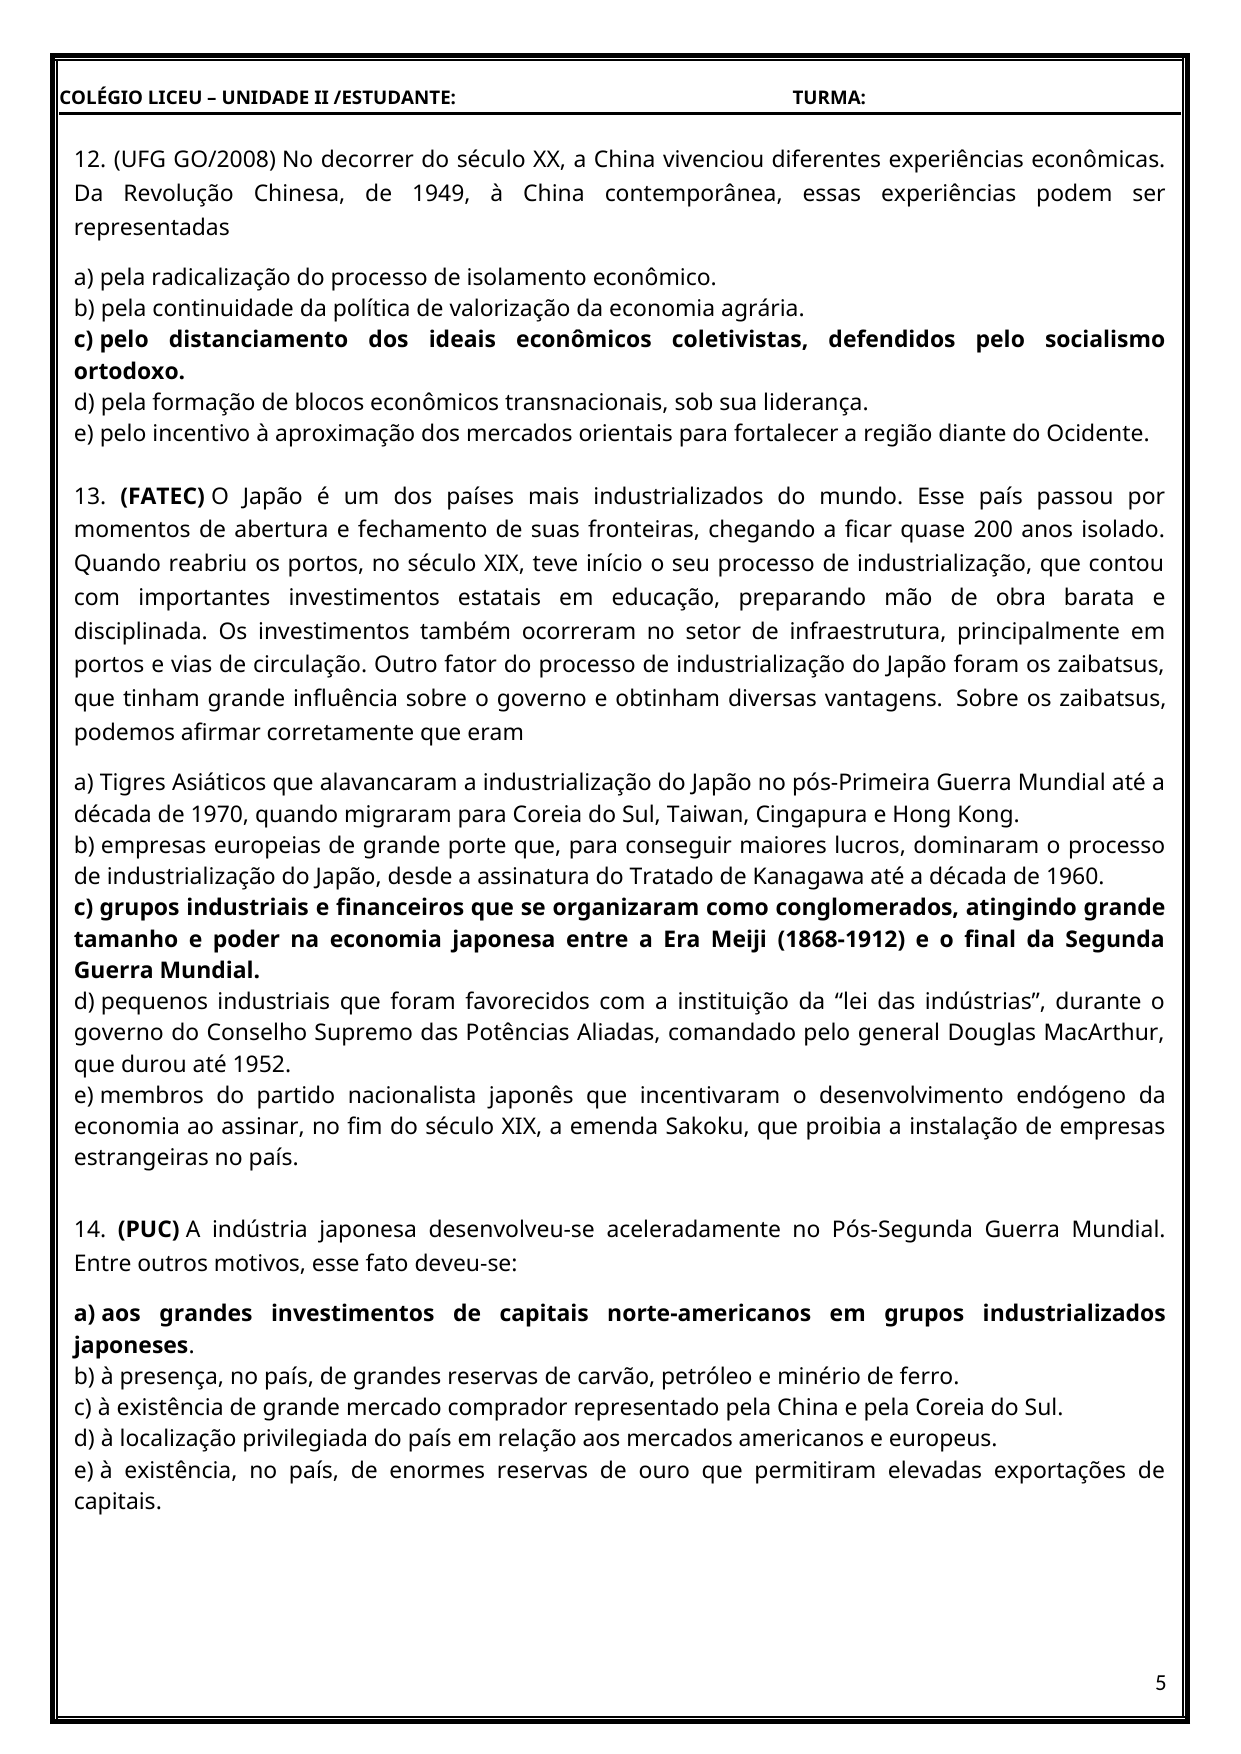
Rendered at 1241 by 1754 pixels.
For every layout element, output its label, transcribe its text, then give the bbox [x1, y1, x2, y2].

text e) membros do partido nacionalista japonês que incentivaram o desenvolvimento endógeno da economia ao assinar, no fim do século XIX, a emenda Sakoku, que proibia a instalação de empresas estrangeiras no país. [74, 1079, 1167, 1173]
text b) empresas europeias de grande porte que, para conseguir maiores lucros, dominaram o processo de industrialização do Japão, desde a assinatura do Tratado de Kanagawa até a década de 1960. [74, 829, 1167, 891]
text 13. (FATEC) O Japão é um dos países mais industrializados do mundo. Esse país passou por momentos de abertura e fechamento de suas fronteiras, chegando a ficar quase 200 anos isolado. Quando reabriu os portos, no século XIX, teve início o seu processo de industrialização, que contou com importantes investimentos estatais em educação, preparando mão de obra barata e disciplinada. Os investimentos também ocorreram no setor de infraestrutura, principalmente em portos e vias de circulação. Outro fator do processo de industrialização do Japão foram os zaibatsus, que tinham grande influência sobre o governo e obtinham diversas vantagens. Sobre os zaibatsus, podemos afirmar corretamente que eram [74, 480, 1167, 747]
text b) pela continuidade da política de valorização da economia agrária. [74, 292, 1167, 323]
text c) à existência de grande mercado comprador representado pela China e pela Coreia do Sul. [74, 1391, 1167, 1422]
text 12. (UFG GO/2008) No decorrer do século XX, a China vivenciou diferentes experiências econômicas. Da Revolução Chinesa, de 1949, à China contemporânea, essas experiências podem ser representadas [74, 143, 1167, 242]
text d) pequenos industriais que foram favorecidos com a instituição da “lei das indústrias”, durante o governo do Conselho Supremo das Potências Aliadas, comandado pelo general Douglas MacArthur, que durou até 1952. [74, 985, 1167, 1079]
text d) pela formação de blocos econômicos transnacionais, sob sua liderança. [74, 386, 1167, 417]
text c) grupos industriais e financeiros que se organizaram como conglomerados, atingindo grande tamanho e poder na economia japonesa entre a Era Meiji (1868-1912) e o final da Segunda Guerra Mundial. [74, 891, 1167, 985]
text a) pela radicalização do processo de isolamento econômico. [74, 261, 1167, 292]
text c) pelo distanciamento dos ideais econômicos coletivistas, defendidos pelo socialismo ortodoxo. [74, 323, 1167, 386]
text b) à presença, no país, de grandes reservas de carvão, petróleo e minério de ferro. [74, 1360, 1167, 1391]
text d) à localização privilegiada do país em relação aos mercados americanos e europeus. [74, 1422, 1167, 1453]
text a) Tigres Asiáticos que alavancaram a industrialização do Japão no pós-Primeira Guerra Mundial até a década de 1970, quando migraram para Coreia do Sul, Taiwan, Cingapura e Hong Kong. [74, 766, 1167, 829]
text e) à existência, no país, de enormes reservas de ouro que permitiram elevadas exportações de capitais. [74, 1453, 1167, 1516]
text a) aos grandes investimentos de capitais norte-americanos em grupos industrializados japoneses. [74, 1297, 1167, 1360]
text 14. (PUC) A indústria japonesa desenvolveu-se aceleradamente no Pós-Segunda Guerra Mundial. Entre outros motivos, esse fato deveu-se: [74, 1213, 1167, 1278]
text e) pelo incentivo à aproximação dos mercados orientais para fortalecer a região diante do Ocidente. [74, 417, 1167, 448]
